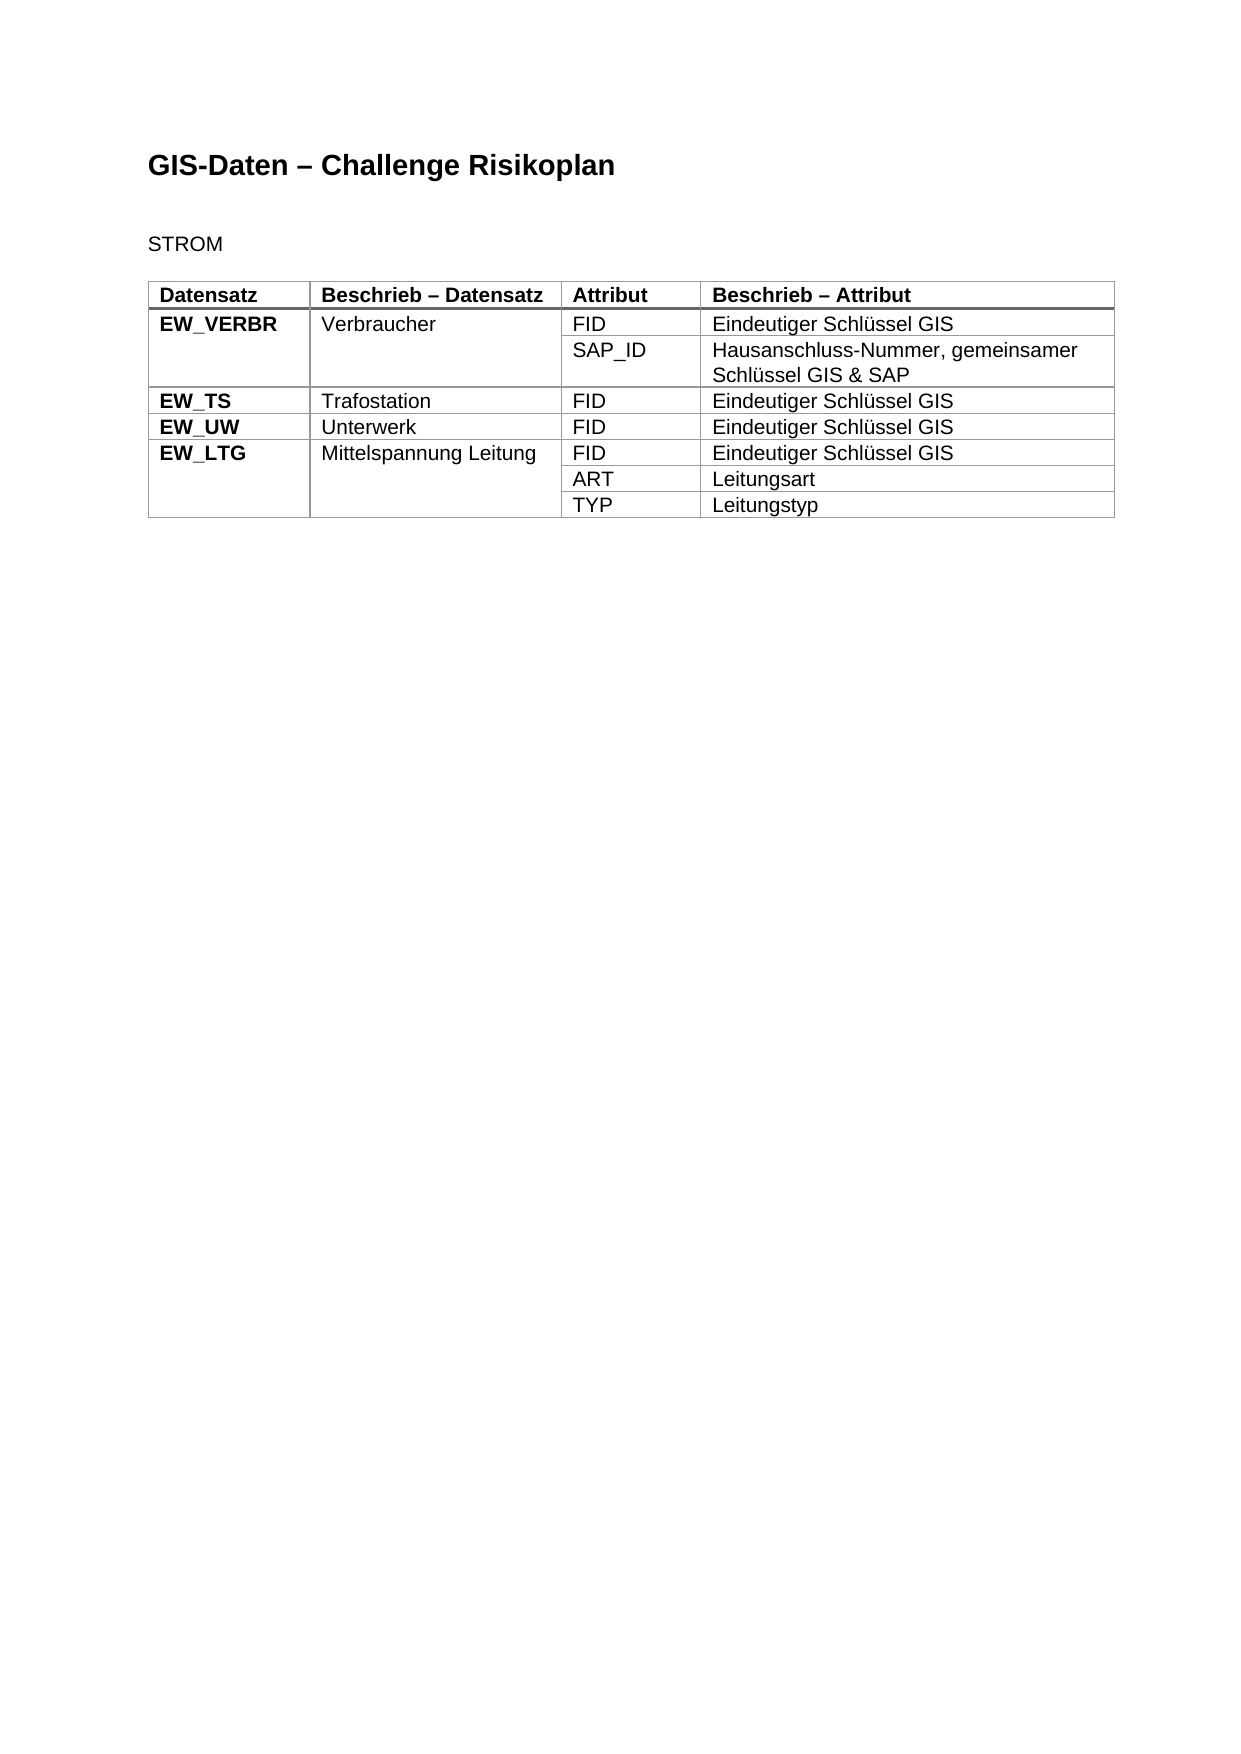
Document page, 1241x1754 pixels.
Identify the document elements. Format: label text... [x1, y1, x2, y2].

table_cell Mittelspannung Leitung [311, 440, 561, 517]
text STROM [148, 231, 1093, 256]
table_cell Leitungsart [701, 466, 1114, 491]
table_cell Trafostation [311, 388, 561, 412]
table_header Beschrieb – Datensatz [311, 282, 561, 307]
table_header Beschrieb – Attribut [701, 282, 1114, 307]
table_cell SAP_ID [562, 336, 700, 386]
table_cell FID [562, 414, 700, 438]
table_cell EW_LTG [149, 440, 309, 517]
table_cell Eindeutiger Schlüssel GIS [701, 440, 1114, 464]
table_header Datensatz [149, 282, 309, 307]
table_cell EW_UW [149, 414, 309, 438]
table_cell ART [562, 466, 700, 491]
table_cell Eindeutiger Schlüssel GIS [701, 388, 1114, 412]
table_cell FID [562, 310, 700, 335]
subtitle GIS-Daten – Challenge Risikoplan [148, 148, 1093, 181]
table_cell Hausanschluss-Nummer, gemeinsamer Schlüssel GIS & SAP [701, 336, 1114, 386]
table_cell Leitungstyp [701, 492, 1114, 517]
table_cell Eindeutiger Schlüssel GIS [701, 414, 1114, 438]
table_cell Verbraucher [311, 310, 561, 386]
table_cell FID [562, 388, 700, 412]
table_cell EW_VERBR [149, 310, 309, 386]
table_cell Eindeutiger Schlüssel GIS [701, 310, 1114, 335]
table_cell TYP [562, 492, 700, 517]
table_cell FID [562, 440, 700, 464]
table_cell Unterwerk [311, 414, 561, 438]
table_cell EW_TS [149, 388, 309, 412]
table_header Attribut [562, 282, 700, 307]
